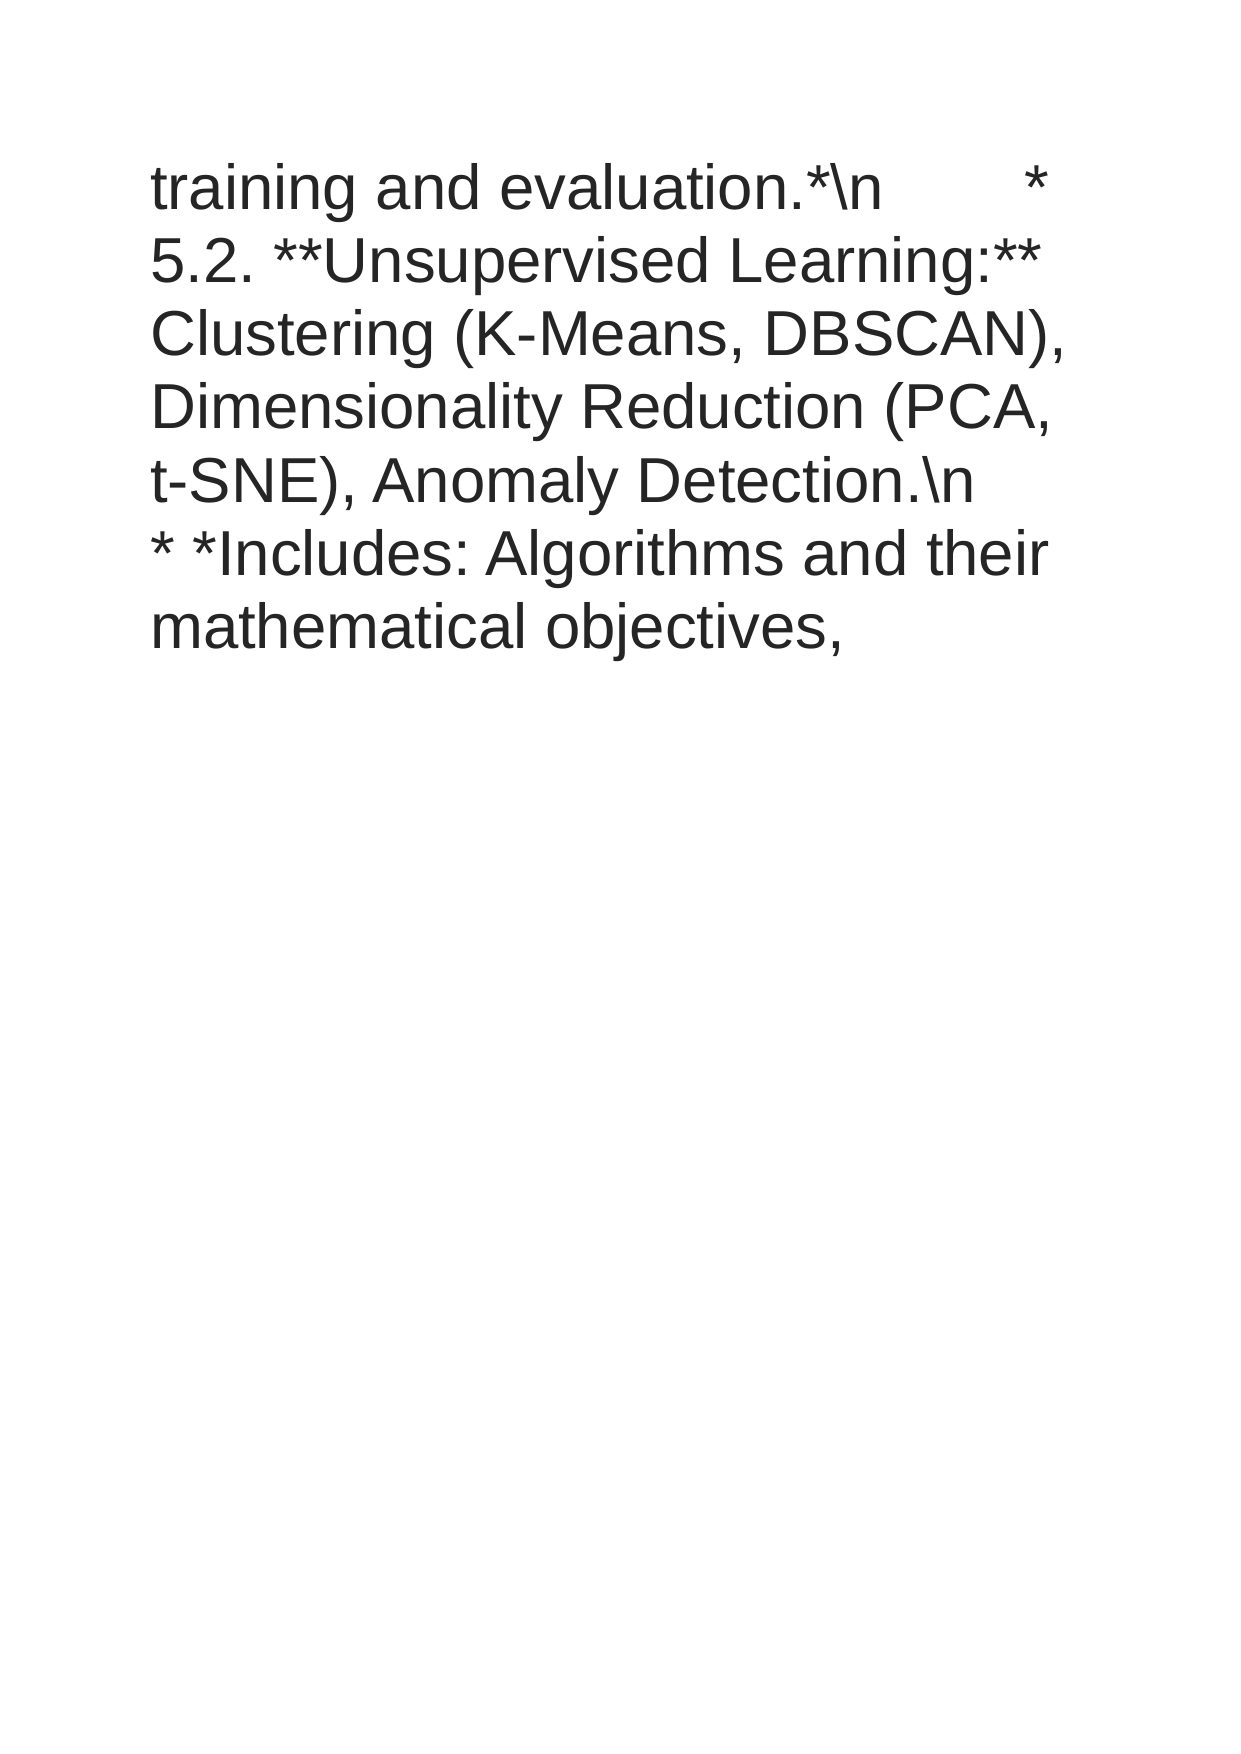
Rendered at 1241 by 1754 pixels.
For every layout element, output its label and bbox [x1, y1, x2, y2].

text [150, 150, 1090, 662]
